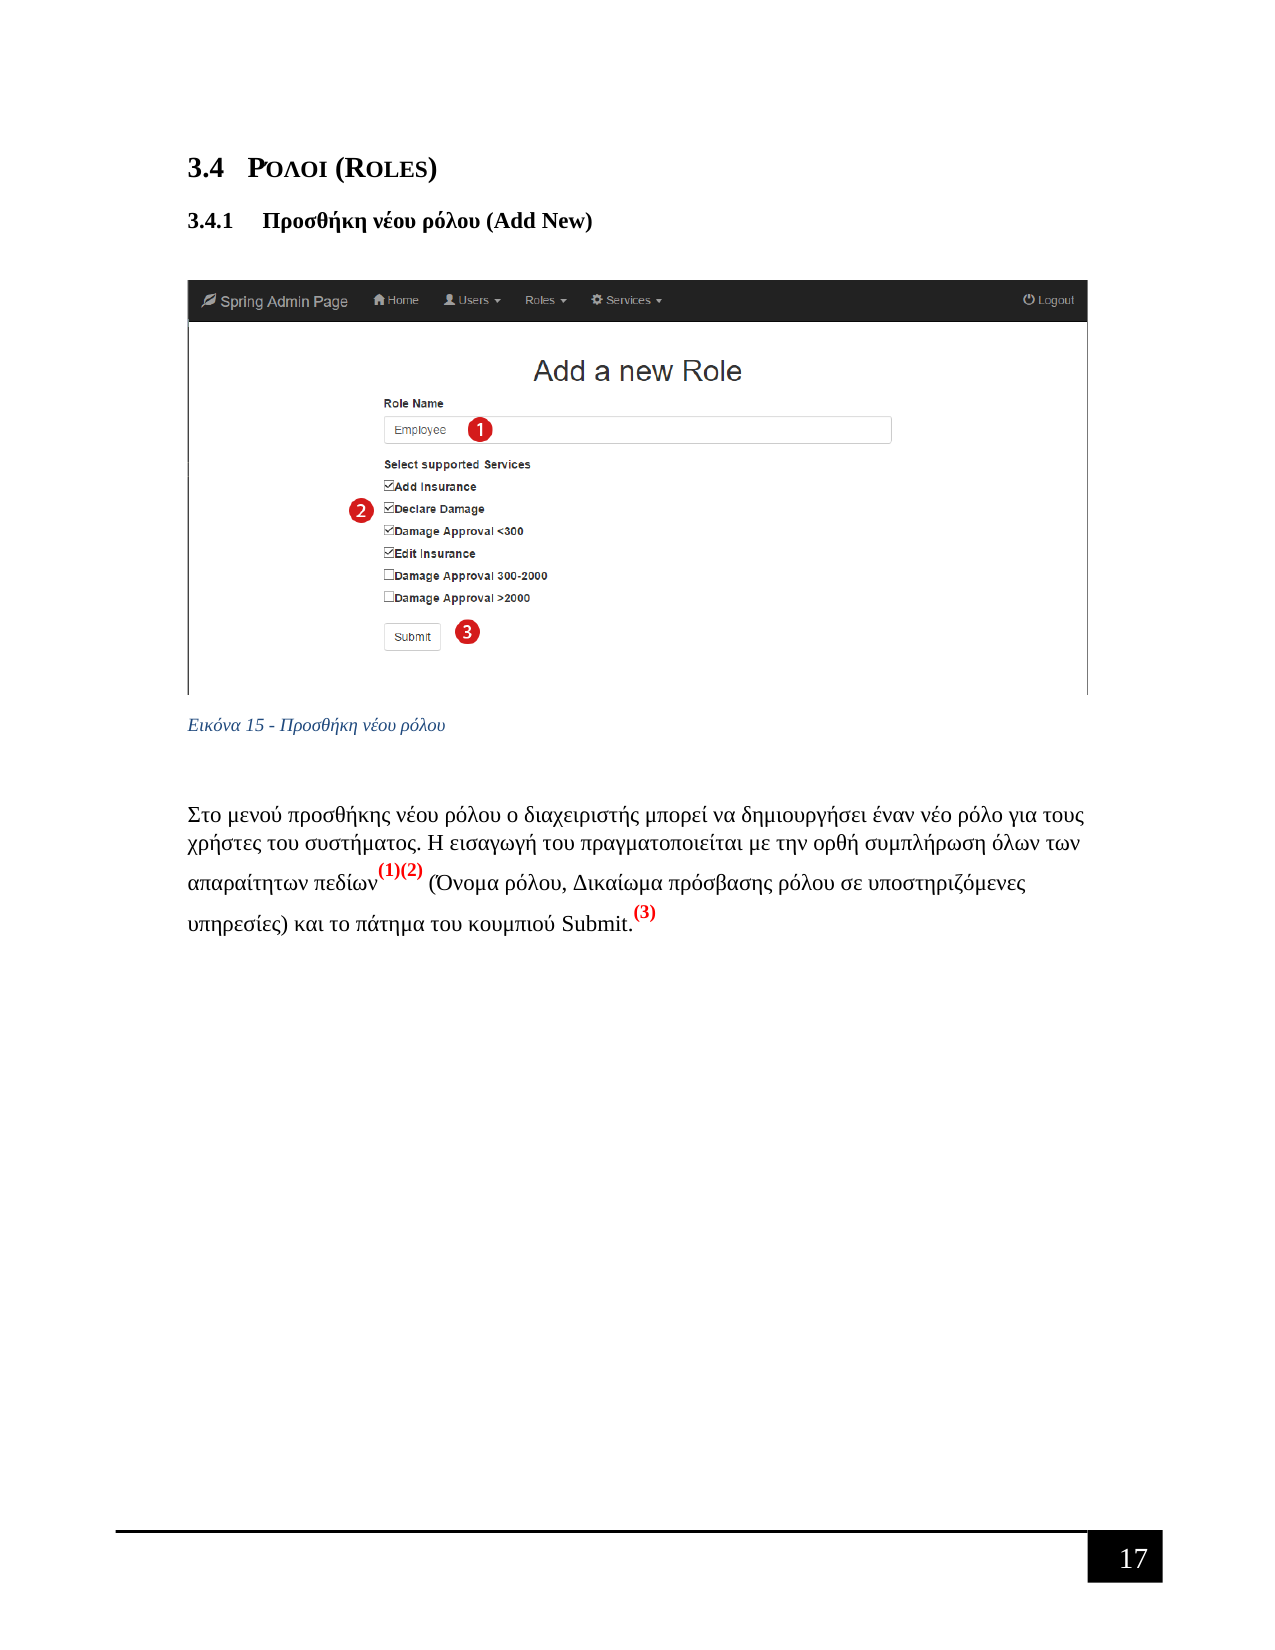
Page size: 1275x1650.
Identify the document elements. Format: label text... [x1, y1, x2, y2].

subtitle Προσθήκη νέου ρόλου (Add New) [187, 207, 1087, 233]
text Στο μενού προσθήκης νέου ρόλου ο διαχειριστής μπορεί να δημιουργήσει έναν νέο ρόλο για τους χρήστες του συστήματος. Η εισαγωγή του πραγματοποιείται με την ορθή συμπλήρωση όλων των απαραίτητων πεδίων(1)(2) (Όνομα ρόλου, Δικαίωμα πρόσβασης ρόλου σε υποστηριζόμενες υπηρεσίες) και το πάτημα του κουμπιού Submit.(3) [187, 801, 1087, 938]
picture [187, 280, 1088, 695]
subtitle Ρόλοι (Roles) [187, 150, 1087, 183]
